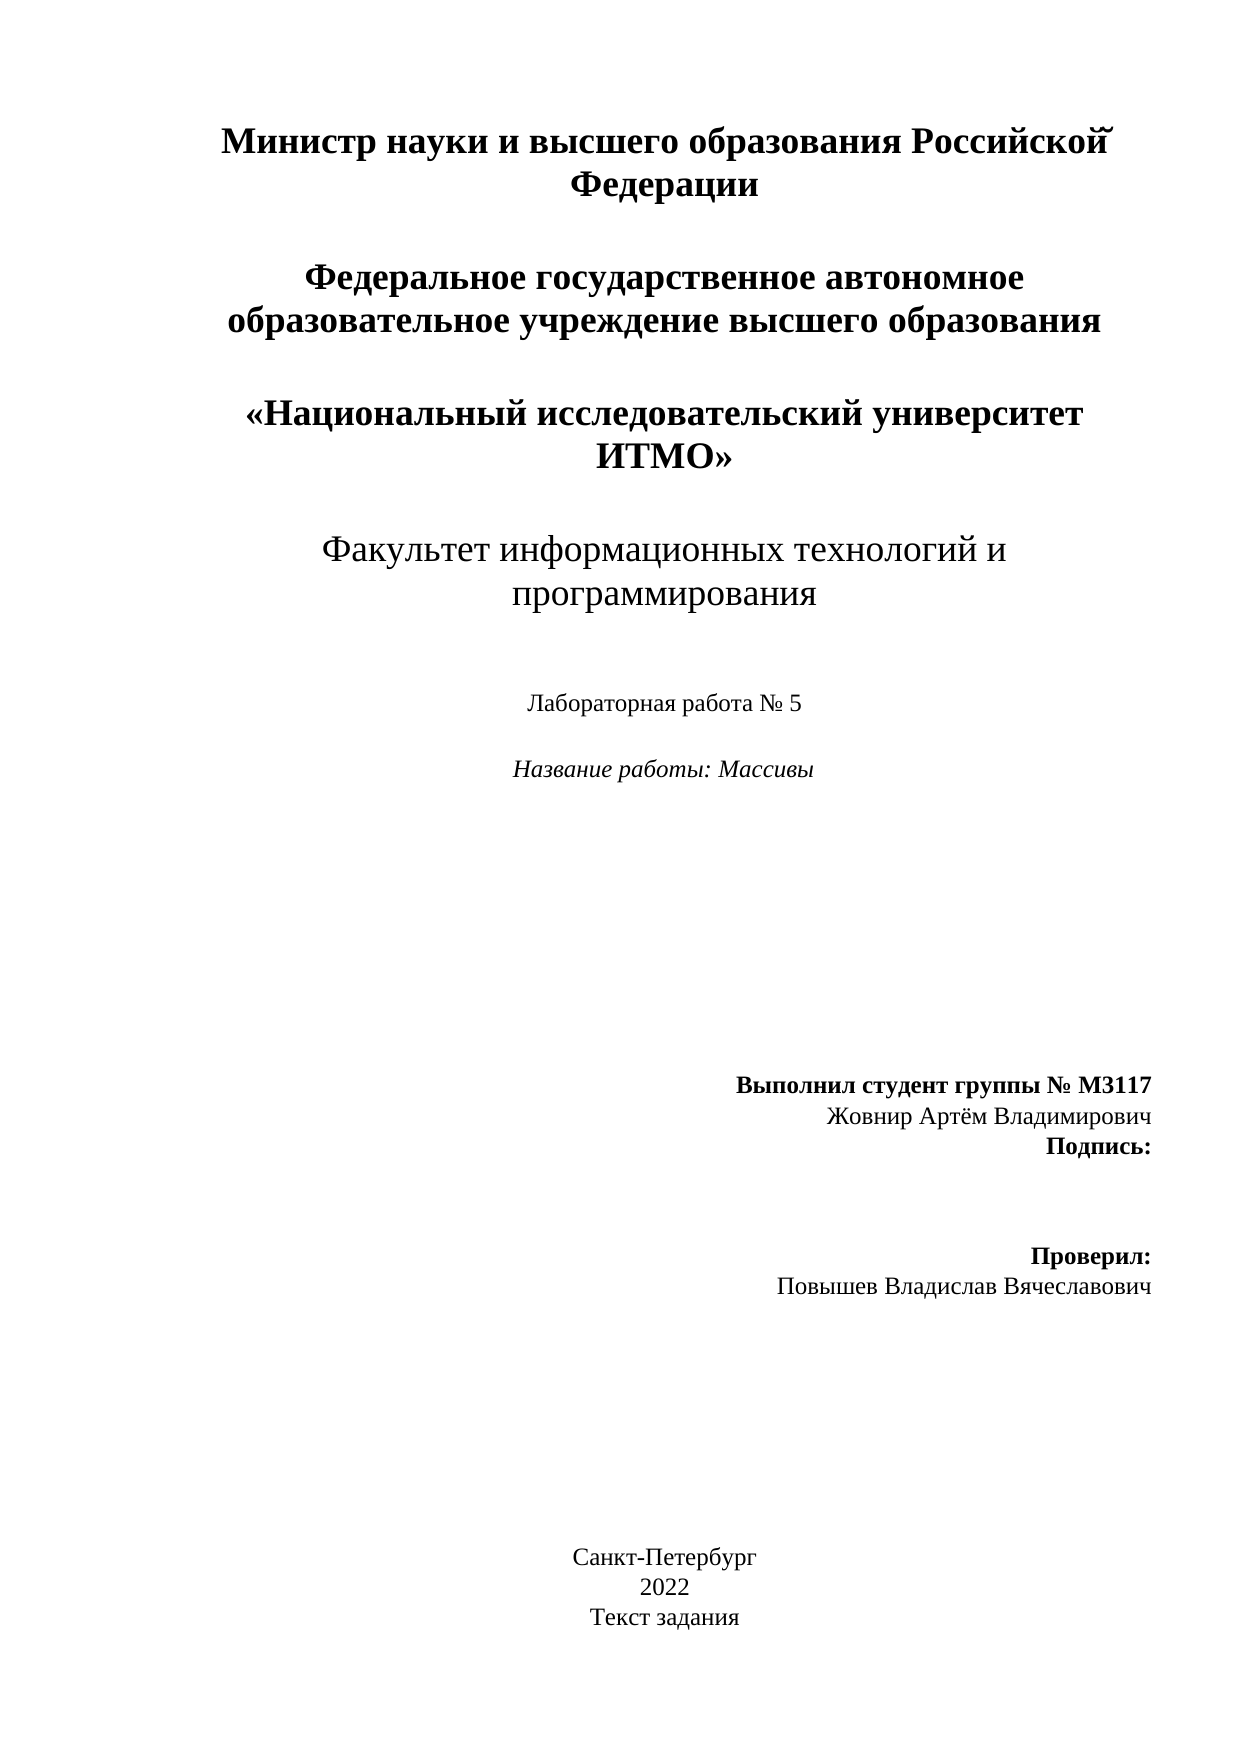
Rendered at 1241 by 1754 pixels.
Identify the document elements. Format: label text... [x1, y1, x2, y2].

text 2022 [177, 1572, 1152, 1601]
text Жовнир Артём Владимирович [177, 1101, 1152, 1129]
text Повышев Владислав Вячеславович [177, 1271, 1152, 1300]
text Федеральное государственное автономное образовательное учреждение высшего образования [177, 254, 1152, 341]
text Министр науки и высшего образования Российской̆ Федерации [177, 118, 1152, 204]
text Проверил: [177, 1241, 1152, 1270]
text «Национальный исследовательский университет ИТМО» [177, 391, 1152, 477]
text Лабораторная работа № 5 [177, 688, 1152, 717]
text Подпись: [177, 1131, 1152, 1159]
text Название работы: Массивы [177, 754, 1152, 783]
text Выполнил студент группы № М3117 [177, 1071, 1152, 1099]
text Текст задания [177, 1602, 1152, 1631]
text Факультет информационных технологий и программирования [177, 527, 1152, 613]
text Санкт-Петербург [177, 1542, 1152, 1571]
